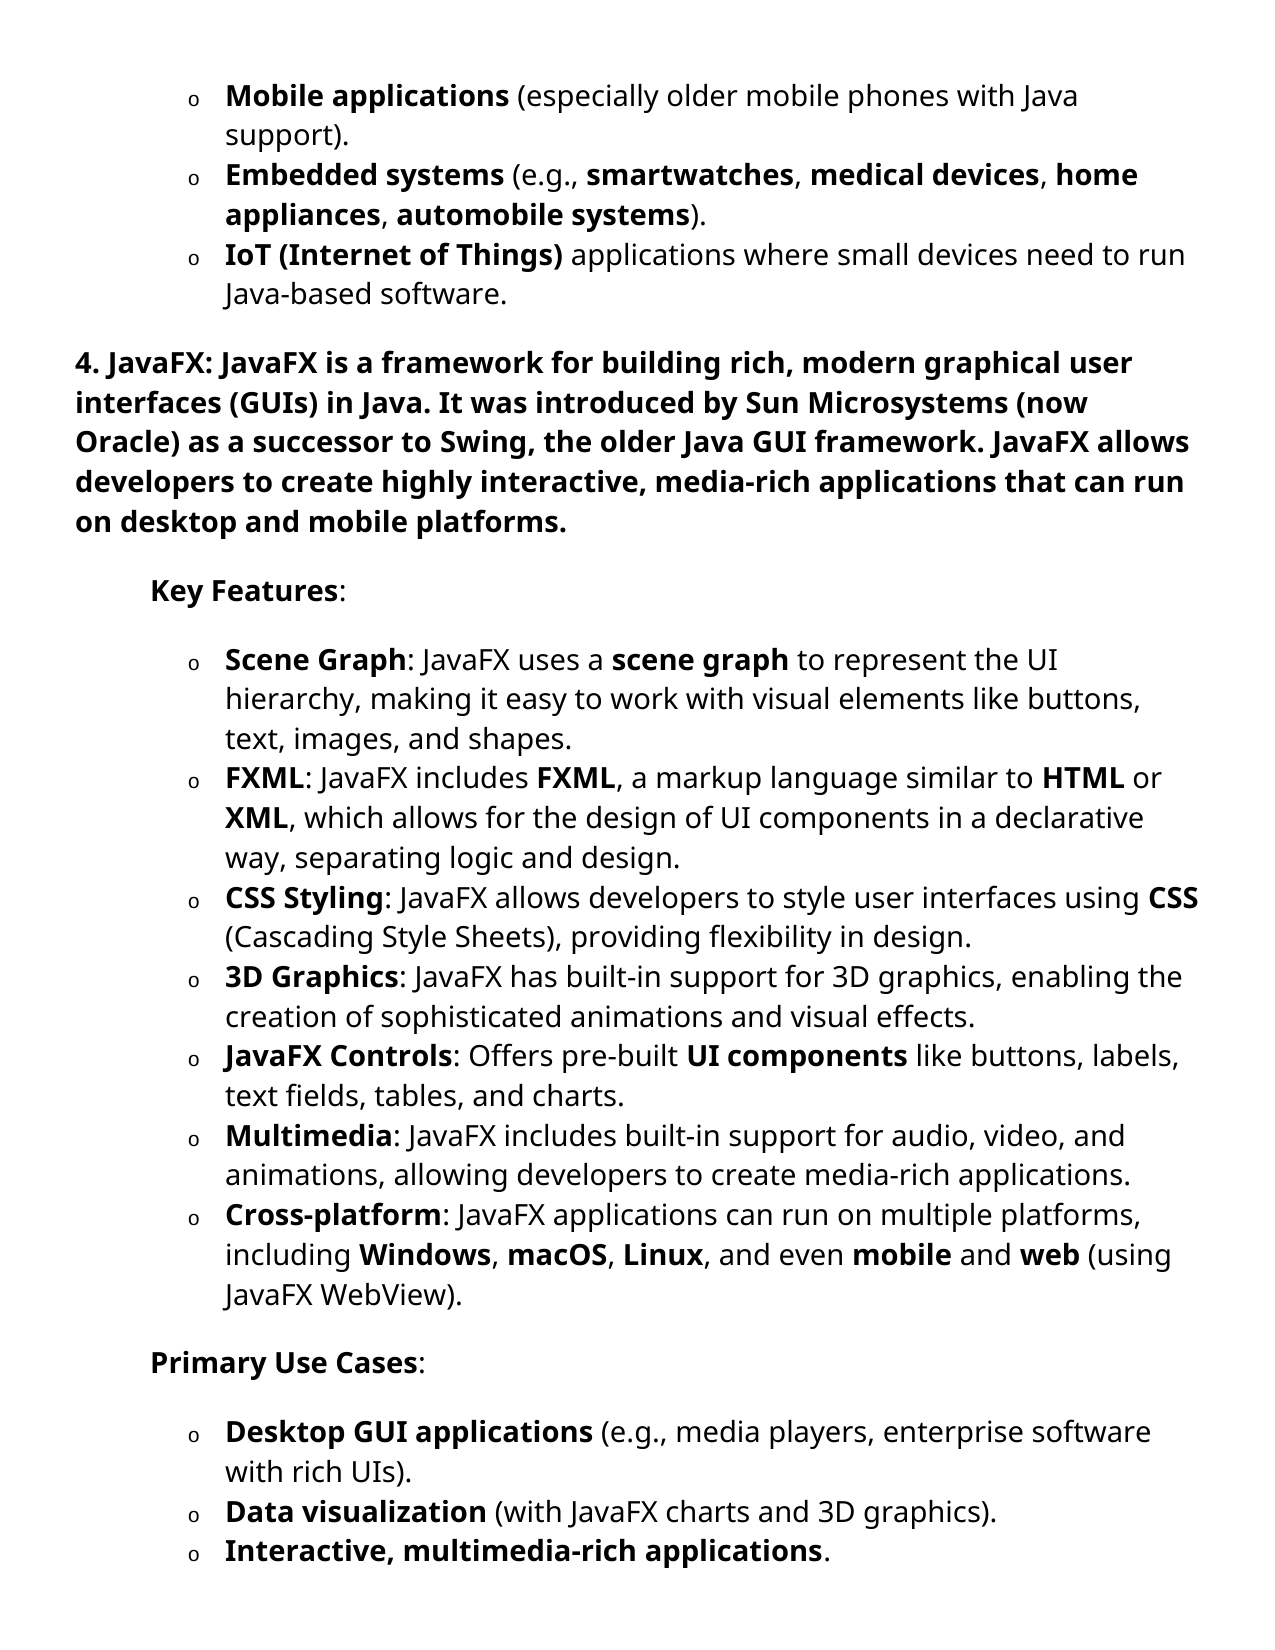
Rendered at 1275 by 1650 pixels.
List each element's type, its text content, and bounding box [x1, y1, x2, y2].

list Interactive, multimedia-rich applications. [187, 1531, 1200, 1570]
list Cross-platform: JavaFX applications can run on multiple platforms, including Windows, macOS, Linux, and even mobile and web (using JavaFX WebView). [187, 1194, 1200, 1313]
list Multimedia: JavaFX includes built-in support for audio, video, and animations, allowing developers to create media-rich applications. [187, 1115, 1200, 1194]
list FXML: JavaFX includes FXML, a markup language similar to HTML or XML, which allows for the design of UI components in a declarative way, separating logic and design. [187, 758, 1200, 877]
list 3D Graphics: JavaFX has built-in support for 3D graphics, enabling the creation of sophisticated animations and visual effects. [187, 956, 1200, 1036]
list Desktop GUI applications (e.g., media players, enterprise software with rich UIs). [187, 1411, 1200, 1491]
list IoT (Internet of Things) applications where small devices need to run Java-based software. [187, 234, 1200, 313]
text Key Features: [150, 570, 1200, 609]
list Mobile applications (especially older mobile phones with Java support). [187, 75, 1200, 154]
subtitle 4. JavaFX: JavaFX is a framework for building rich, modern graphical user interfaces (GUIs) in Java. It was introduced by Sun Microsystems (now Oracle) as a successor to Swing, the older Java GUI framework. JavaFX allows developers to create highly interactive, media-rich applications that can run on desktop and mobile platforms. [75, 342, 1200, 541]
list Embedded systems (e.g., smartwatches, medical devices, home appliances, automobile systems). [187, 154, 1200, 234]
list Data visualization (with JavaFX charts and 3D graphics). [187, 1491, 1200, 1531]
list JavaFX Controls: Offers pre-built UI components like buttons, labels, text fields, tables, and charts. [187, 1036, 1200, 1115]
text Primary Use Cases: [150, 1343, 1200, 1382]
list Scene Graph: JavaFX uses a scene graph to represent the UI hierarchy, making it easy to work with visual elements like buttons, text, images, and shapes. [187, 639, 1200, 758]
list CSS Styling: JavaFX allows developers to style user interfaces using CSS (Cascading Style Sheets), providing flexibility in design. [187, 877, 1200, 956]
